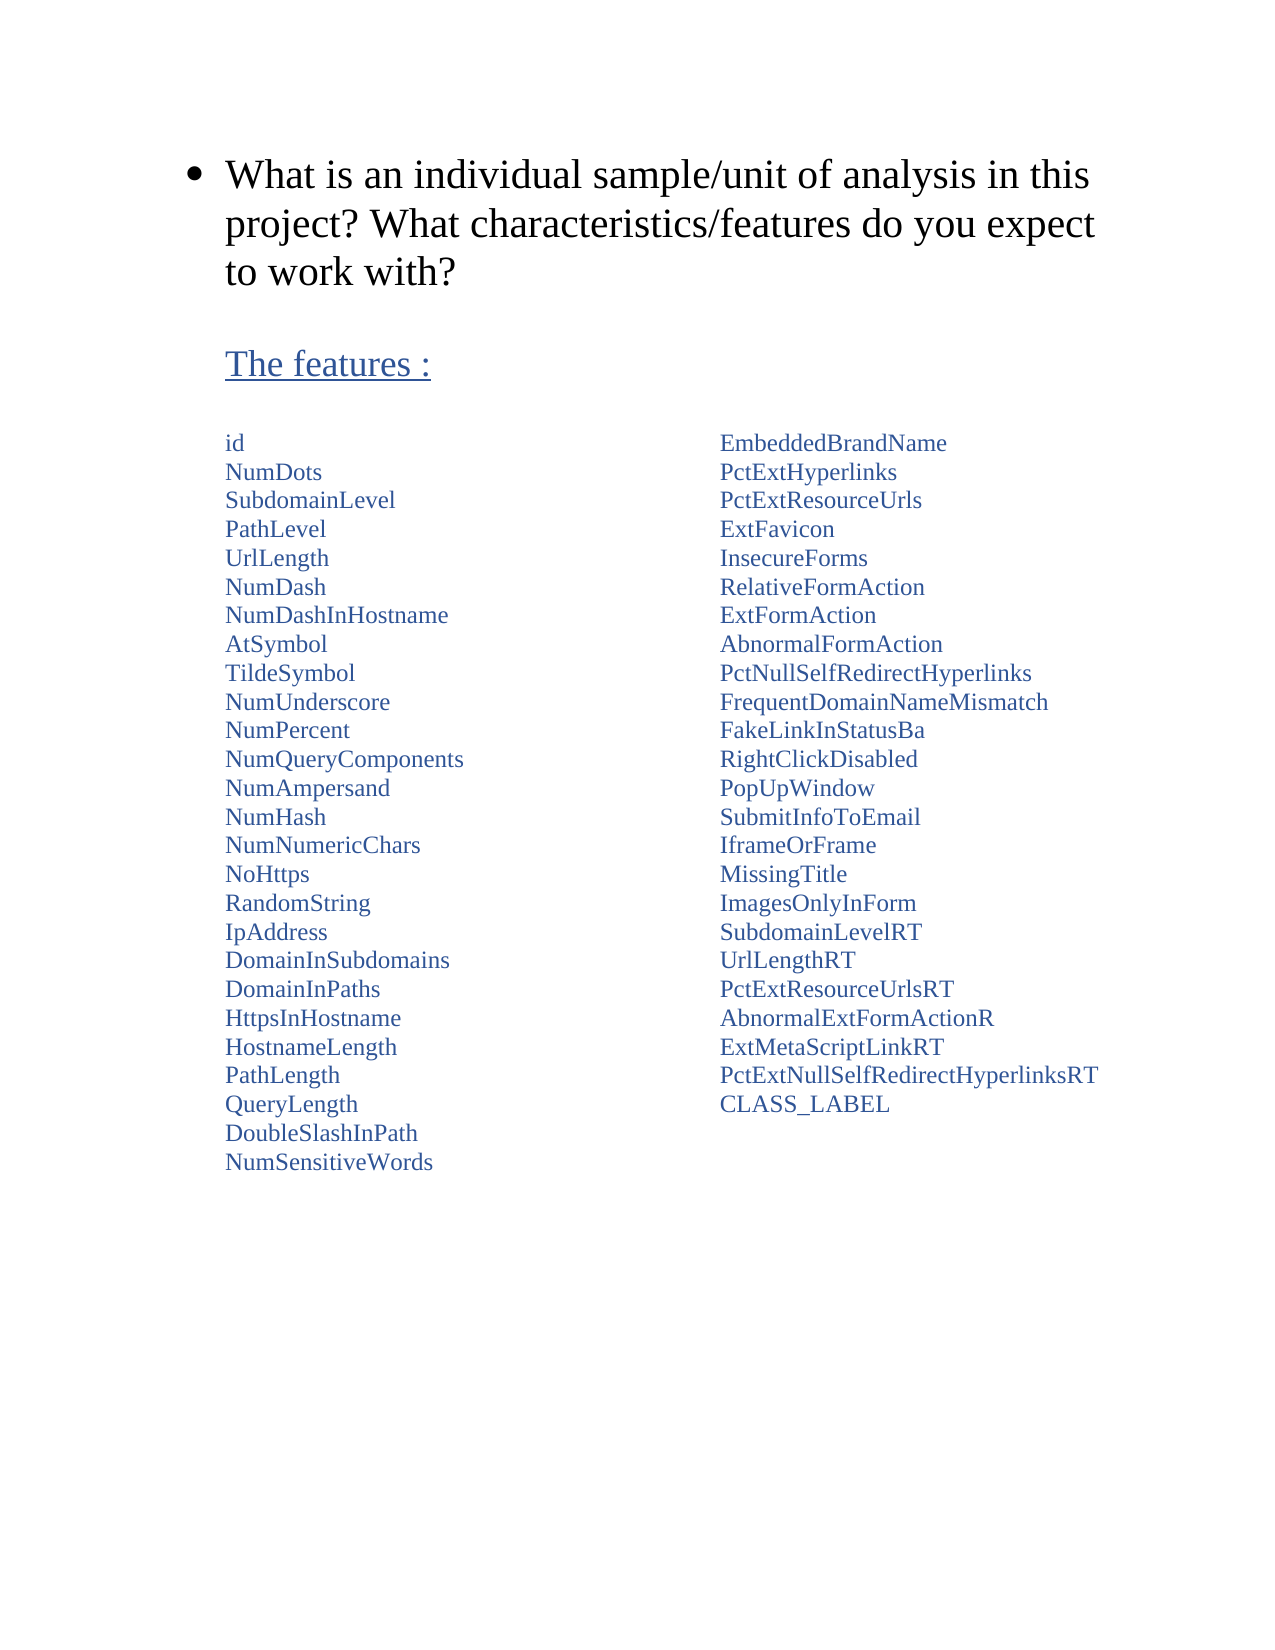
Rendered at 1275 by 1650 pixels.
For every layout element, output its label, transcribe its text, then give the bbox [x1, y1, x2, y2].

list PctExtNullSelfRedirectHyperlinksRT [719, 1061, 1125, 1089]
list id [225, 428, 631, 457]
list PopUpWindow [719, 773, 1125, 802]
list HostnameLength [225, 1032, 631, 1061]
list PctNullSelfRedirectHyperlinks [719, 658, 1125, 687]
list ExtFavicon [719, 514, 1125, 543]
list UrlLengthRT [719, 946, 1125, 974]
list HttpsInHostname [225, 1003, 631, 1032]
list PctExtHyperlinks [719, 457, 1125, 486]
list FakeLinkInStatusBa [719, 716, 1125, 744]
list DoubleSlashInPath [225, 1118, 631, 1147]
list QueryLength [225, 1089, 631, 1118]
list PathLength [225, 1061, 631, 1089]
list The features : [225, 342, 1125, 385]
list AtSymbol [225, 629, 631, 658]
list NumAmpersand [225, 773, 631, 802]
list NumUnderscore [225, 687, 631, 716]
list NumPercent [225, 716, 631, 744]
list ImagesOnlyInForm [719, 888, 1125, 917]
list IframeOrFrame [719, 831, 1125, 859]
list AbnormalFormAction [719, 629, 1125, 658]
list SubdomainLevelRT [719, 917, 1125, 946]
list NumDashInHostname [225, 601, 631, 629]
list AbnormalExtFormActionR [719, 1003, 1125, 1032]
list EmbeddedBrandName [719, 428, 1125, 457]
list DomainInSubdomains [225, 946, 631, 974]
list SubmitInfoToEmail [719, 802, 1125, 831]
list DomainInPaths [225, 974, 631, 1003]
list NumSensitiveWords [225, 1147, 631, 1176]
list CLASS_LABEL [719, 1089, 1125, 1118]
list PctExtResourceUrls [719, 486, 1125, 514]
list UrlLength [225, 543, 631, 572]
list NumHash [225, 802, 631, 831]
list MissingTitle [719, 859, 1125, 888]
list NumDash [225, 572, 631, 601]
list PctExtResourceUrlsRT [719, 974, 1125, 1003]
list ExtMetaScriptLinkRT [719, 1032, 1125, 1061]
list RandomString [225, 888, 631, 917]
list NumNumericChars [225, 831, 631, 859]
list RightClickDisabled [719, 744, 1125, 773]
list FrequentDomainNameMismatch [719, 687, 1125, 716]
list RelativeFormAction [719, 572, 1125, 601]
list IpAddress [225, 917, 631, 946]
list NumDots [225, 457, 631, 486]
list InsecureForms [719, 543, 1125, 572]
list SubdomainLevel [225, 486, 631, 514]
list ExtFormAction [719, 601, 1125, 629]
list NoHttps [225, 859, 631, 888]
list NumQueryComponents [225, 744, 631, 773]
list What is an individual sample/unit of analysis in this project? What characteristics/features do you expect to work with? [187, 150, 1125, 294]
list TildeSymbol [225, 658, 631, 687]
list PathLevel [225, 514, 631, 543]
